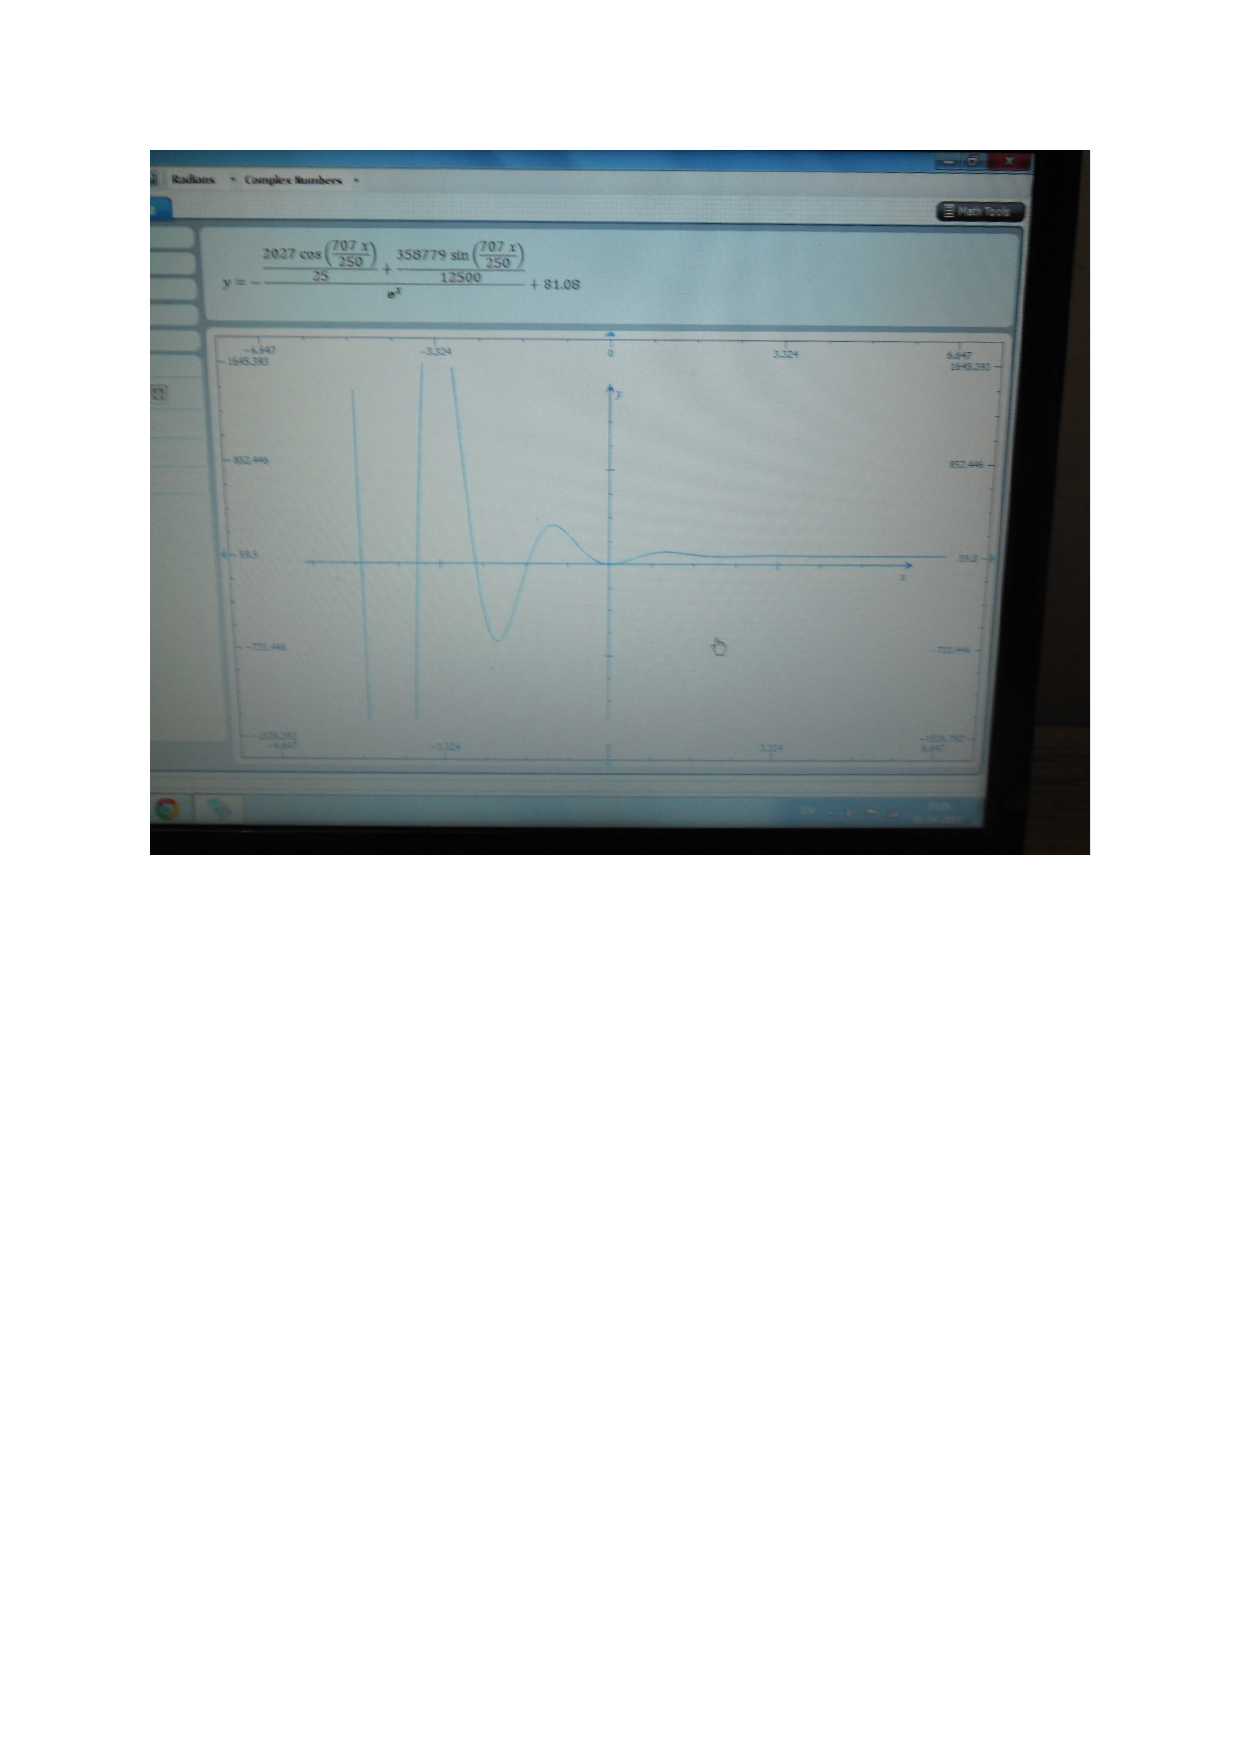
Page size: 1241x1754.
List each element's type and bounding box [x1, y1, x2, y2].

picture [150, 150, 1091, 855]
